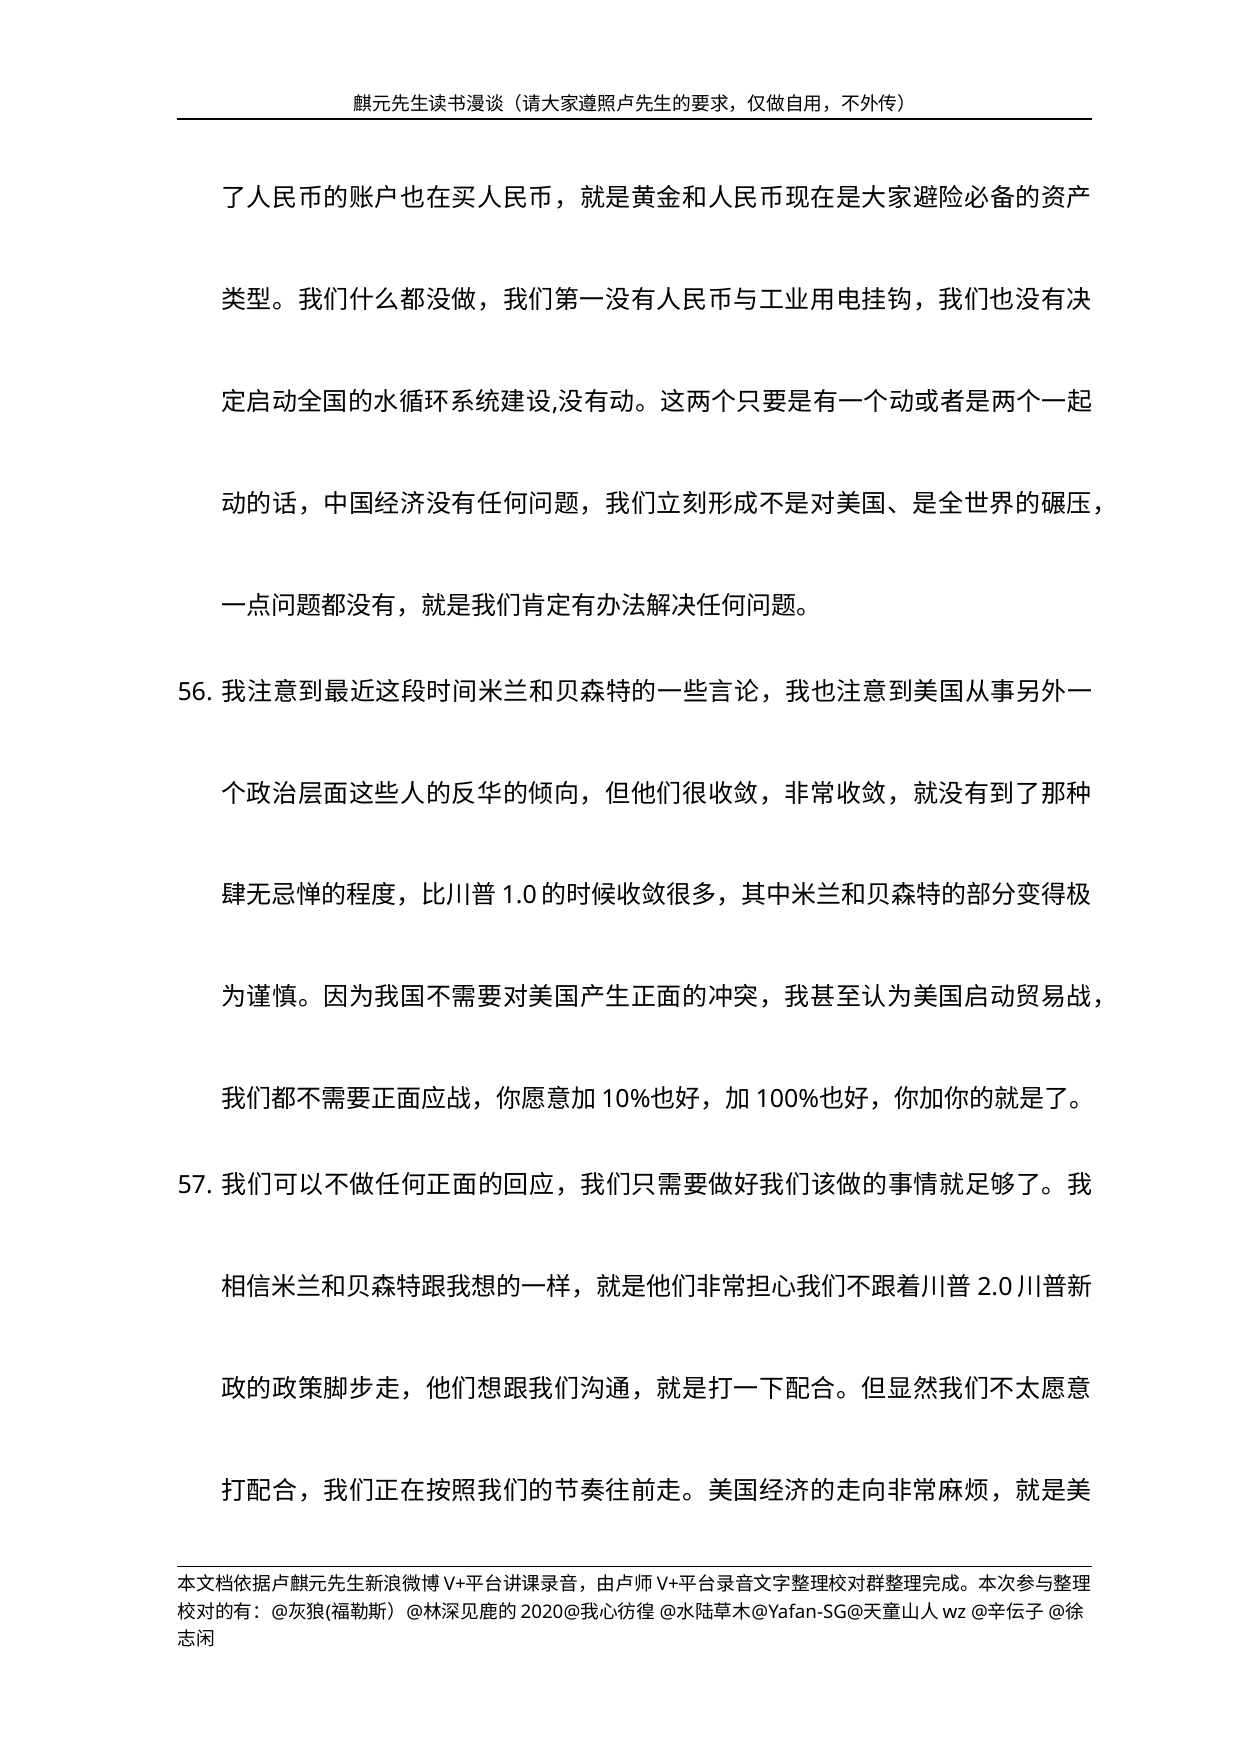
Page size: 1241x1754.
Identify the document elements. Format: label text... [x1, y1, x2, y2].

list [177, 162, 1092, 637]
list ﻿我注意到最近这段时间米兰和贝森特的一些言论，我也注意到美国从事另外一个政治层面这些人的反华的倾向，但他们很收敛，非常收敛，就没有到了那种肆无忌惮的程度，比川普1.0的时候收敛很多，其中米兰和贝森特的部分变得极为谨慎。因为我国不需要对美国产生正面的冲突，我甚至认为美国启动贸易战，我们都不需要正面应战，你愿意加10%也好，加100%也好，你加你的就是了。 [177, 655, 1092, 1131]
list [177, 1149, 1092, 1522]
